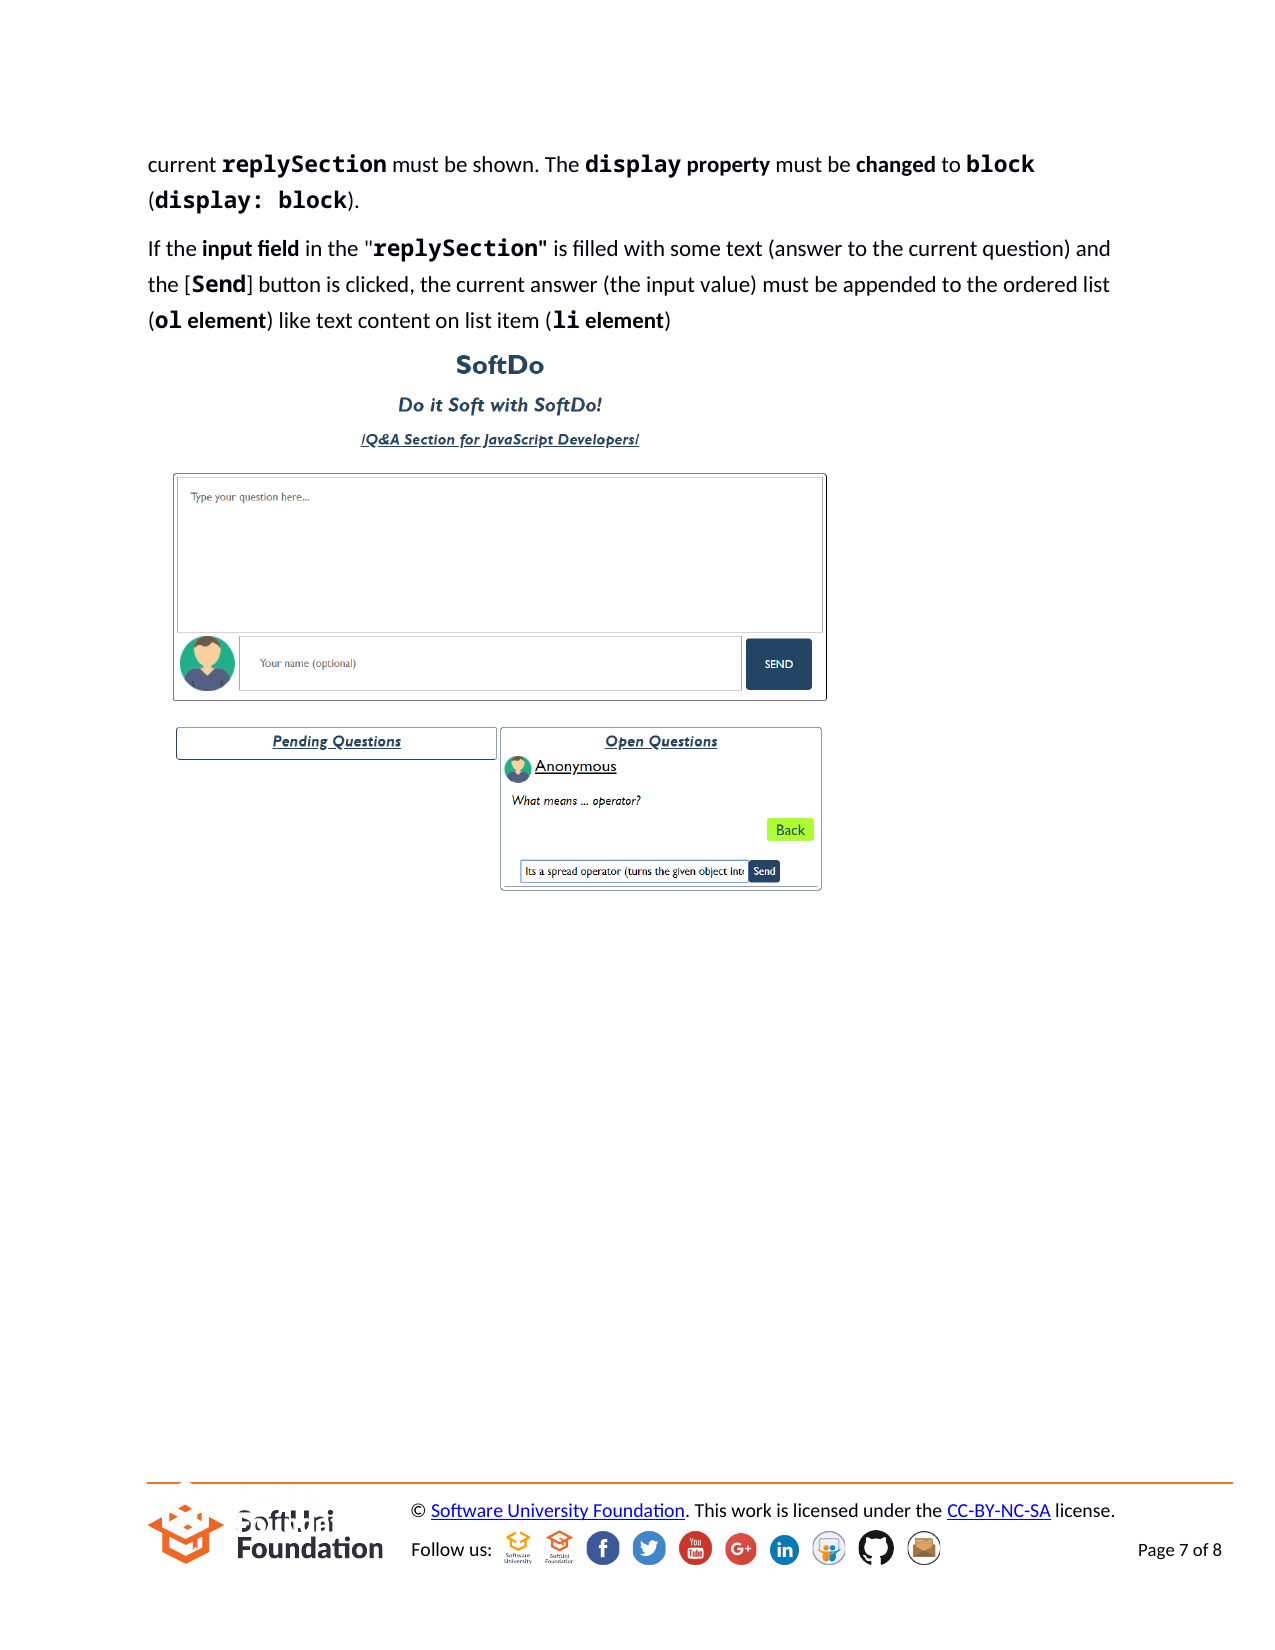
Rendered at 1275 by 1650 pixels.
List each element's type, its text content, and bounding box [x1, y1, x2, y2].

picture [632, 1531, 666, 1565]
picture [545, 1530, 574, 1565]
picture [770, 1535, 778, 1544]
picture [147, 1480, 383, 1564]
picture [147, 352, 845, 909]
picture [791, 1556, 799, 1565]
picture [858, 1530, 894, 1565]
text If the input field in the "replySection" is filled with some text (answer to the current question) and the [Send] button is clicked, the current answer (the input value) must be appended to the ordered list (ol element) like text content on list item (li element) [148, 232, 1127, 335]
picture [586, 1531, 620, 1565]
picture [791, 1535, 799, 1544]
picture [783, 1547, 792, 1556]
picture [770, 1556, 778, 1565]
picture [679, 1531, 712, 1565]
picture [907, 1531, 941, 1565]
picture [725, 1533, 757, 1565]
picture [504, 1531, 532, 1565]
picture [812, 1531, 846, 1565]
